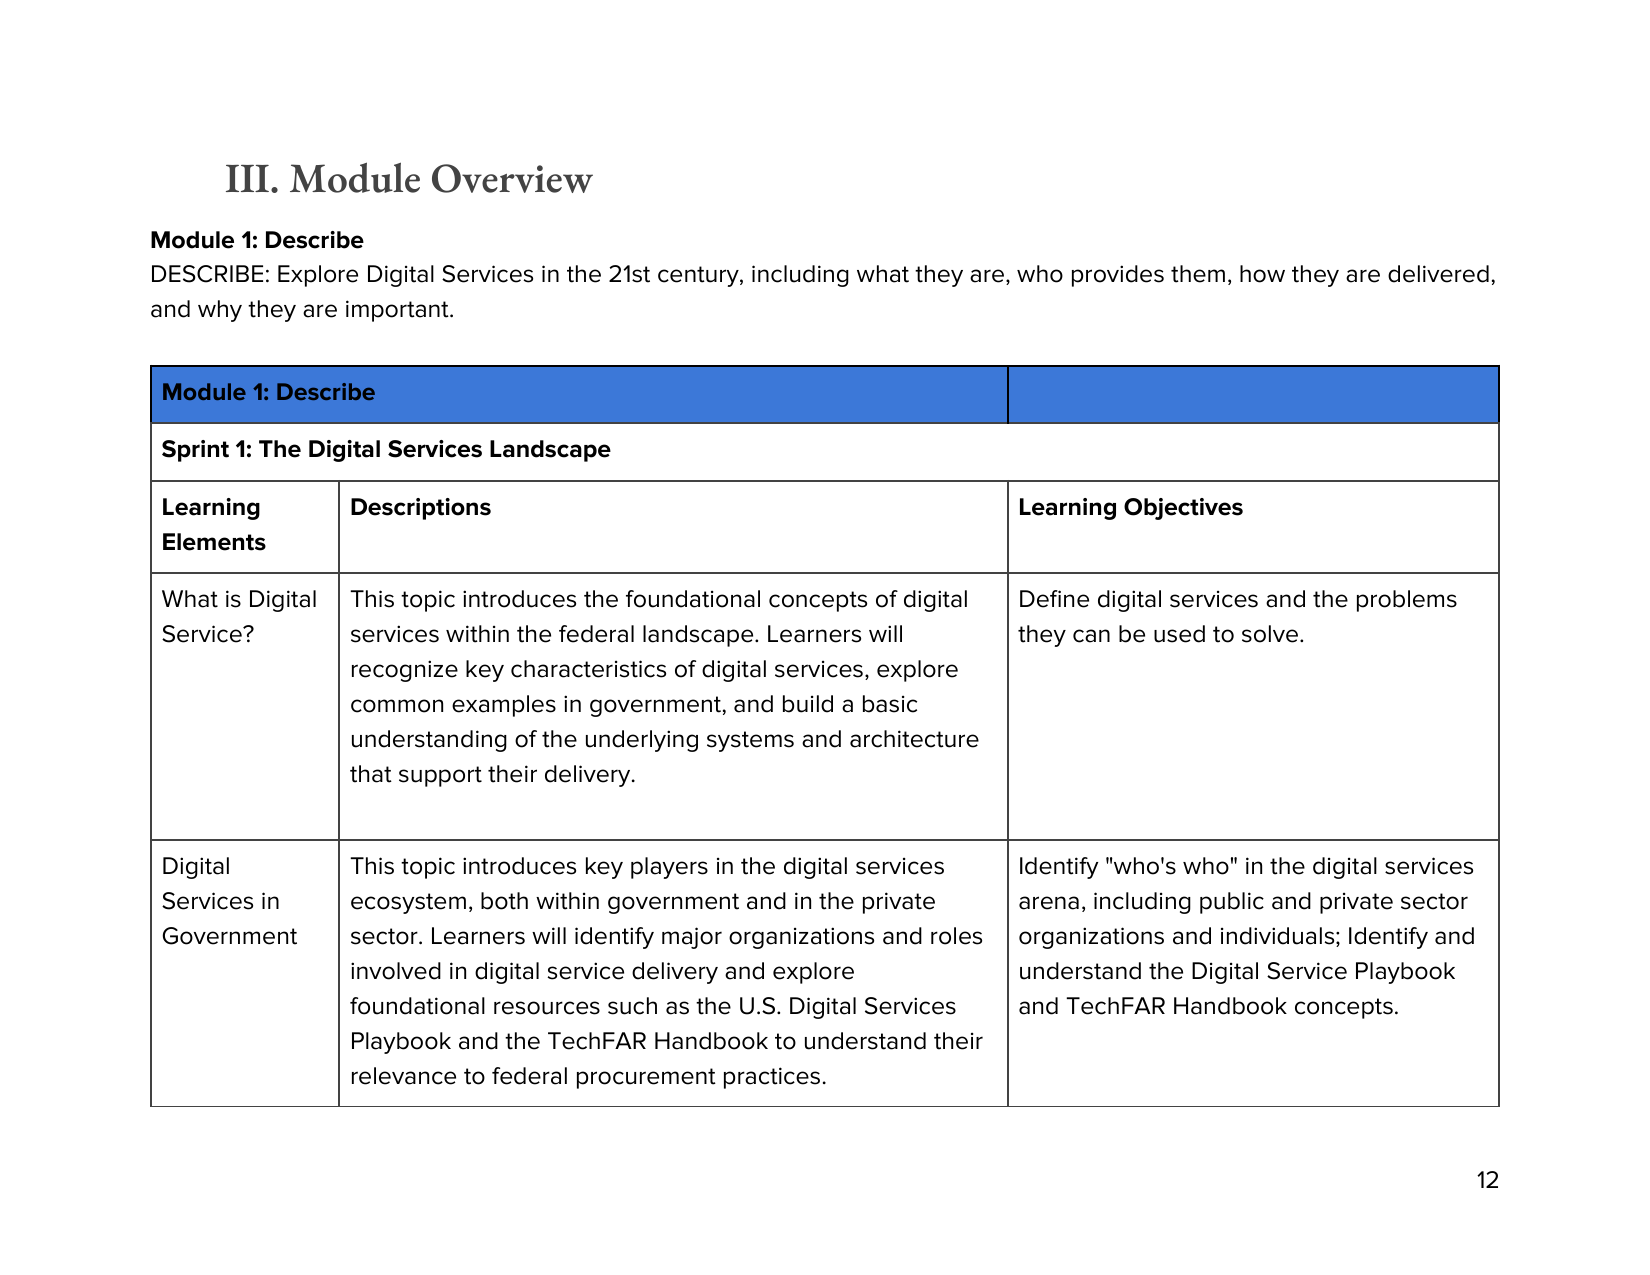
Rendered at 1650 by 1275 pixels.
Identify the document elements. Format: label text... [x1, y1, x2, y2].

table_cell Identify "who's who" in the digital services arena, including public and private sector organizations and individuals; Identify and understand the Digital Service Playbook and TechFAR Handbook concepts. [1009, 841, 1498, 1106]
table_header Module 1: Describe [152, 367, 1007, 422]
table_cell Learning Elements [152, 482, 338, 572]
table_cell Define digital services and the problems they can be used to solve. [1009, 574, 1498, 839]
text DESCRIBE: Explore Digital Services in the 21st century, including what they are, who provides them, how they are delivered, and why they are important. [150, 260, 1500, 325]
table_cell Learning Objectives [1009, 482, 1498, 572]
subtitle III. Module Overview [225, 150, 1500, 204]
table_cell This topic introduces the foundational concepts of digital services within the federal landscape. Learners will recognize key characteristics of digital services, explore common examples in government, and build a basic understanding of the underlying systems and architecture that support their delivery. [340, 574, 1007, 839]
table_cell Sprint 1: The Digital Services Landscape [152, 424, 1498, 480]
table_cell This topic introduces key players in the digital services ecosystem, both within government and in the private sector. Learners will identify major organizations and roles involved in digital service delivery and explore foundational resources such as the U.S. Digital Services Playbook and the TechFAR Handbook to understand their relevance to federal procurement practices. [340, 841, 1007, 1106]
text Module 1: Describe [150, 225, 1500, 255]
table_header [1009, 367, 1498, 422]
table_cell Descriptions [340, 482, 1007, 572]
table_cell What is Digital Service? [152, 574, 338, 839]
table_cell Digital Services in Government [152, 841, 338, 1106]
